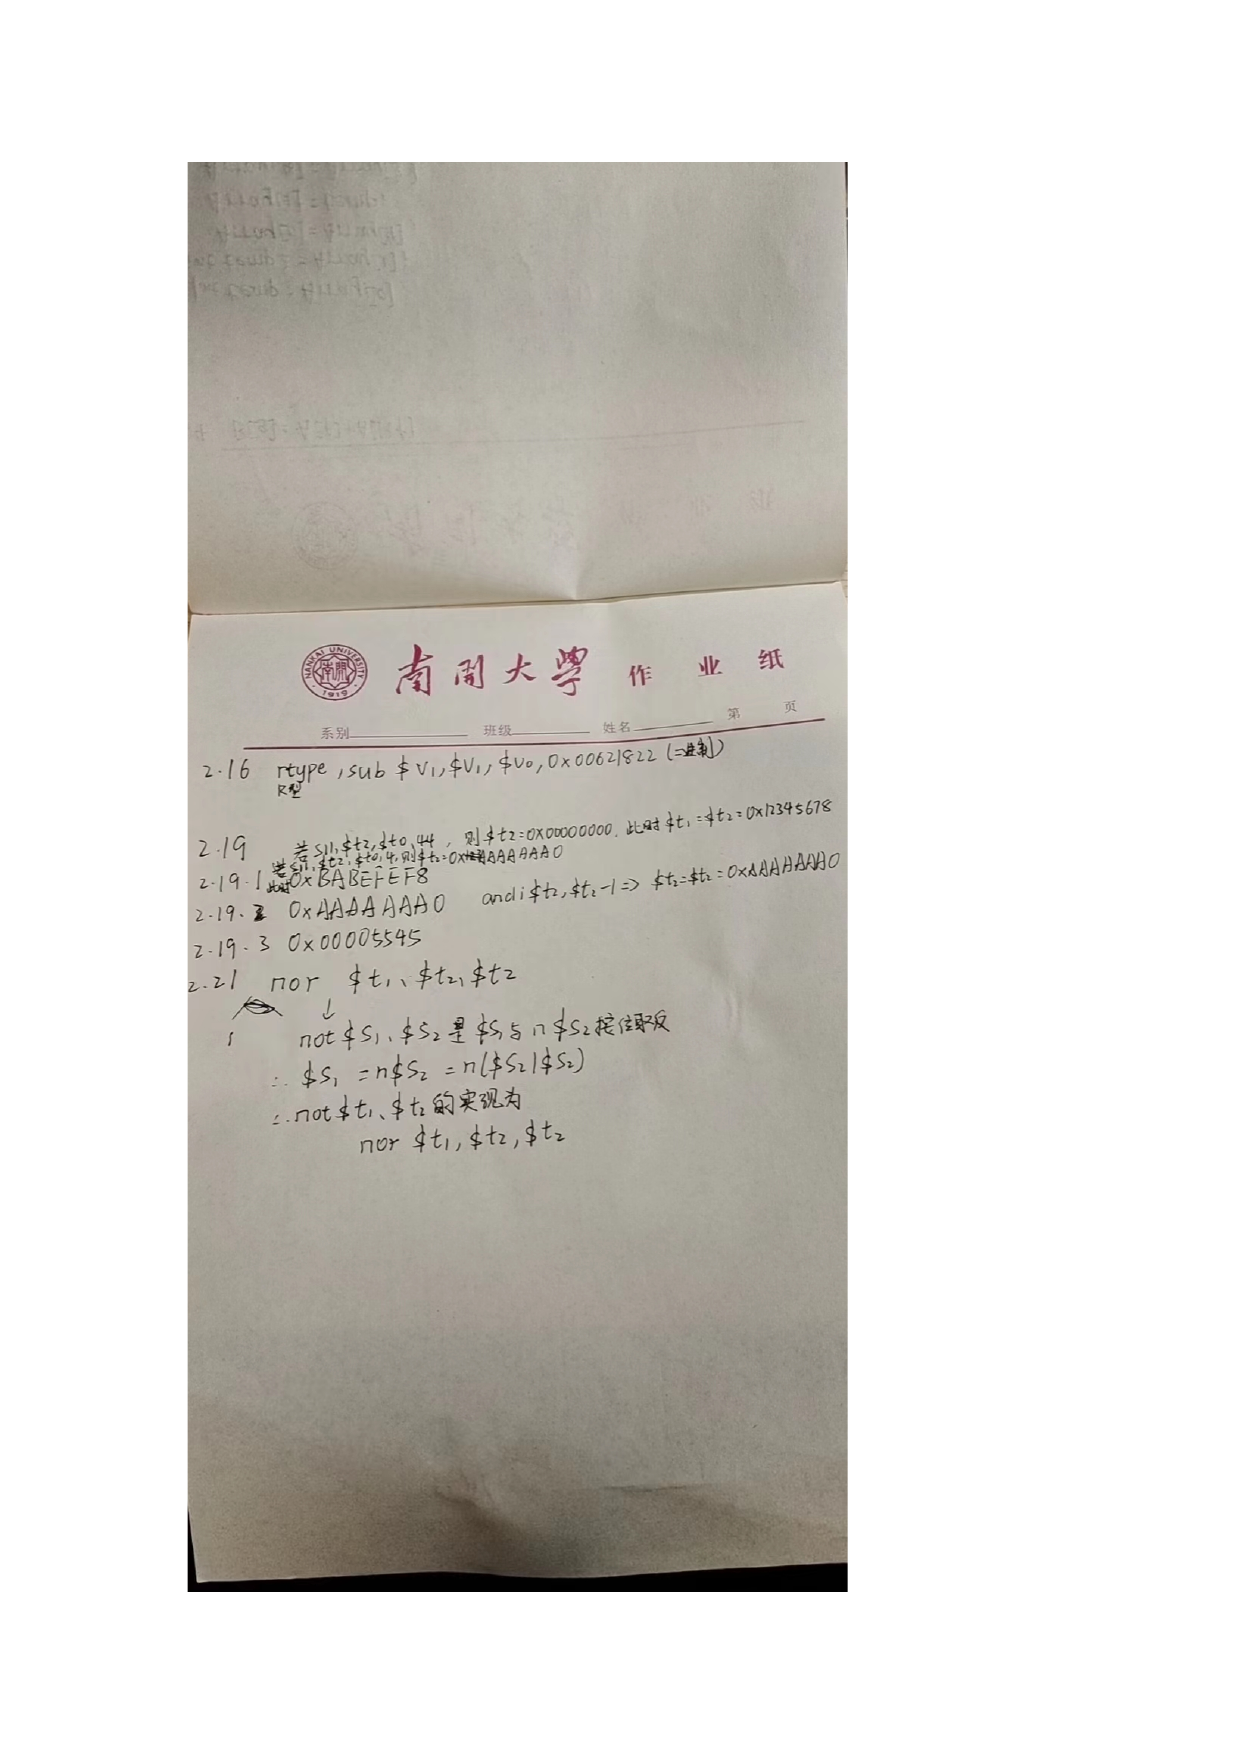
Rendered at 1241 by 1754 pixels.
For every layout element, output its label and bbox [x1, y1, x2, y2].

picture [187, 162, 848, 1592]
